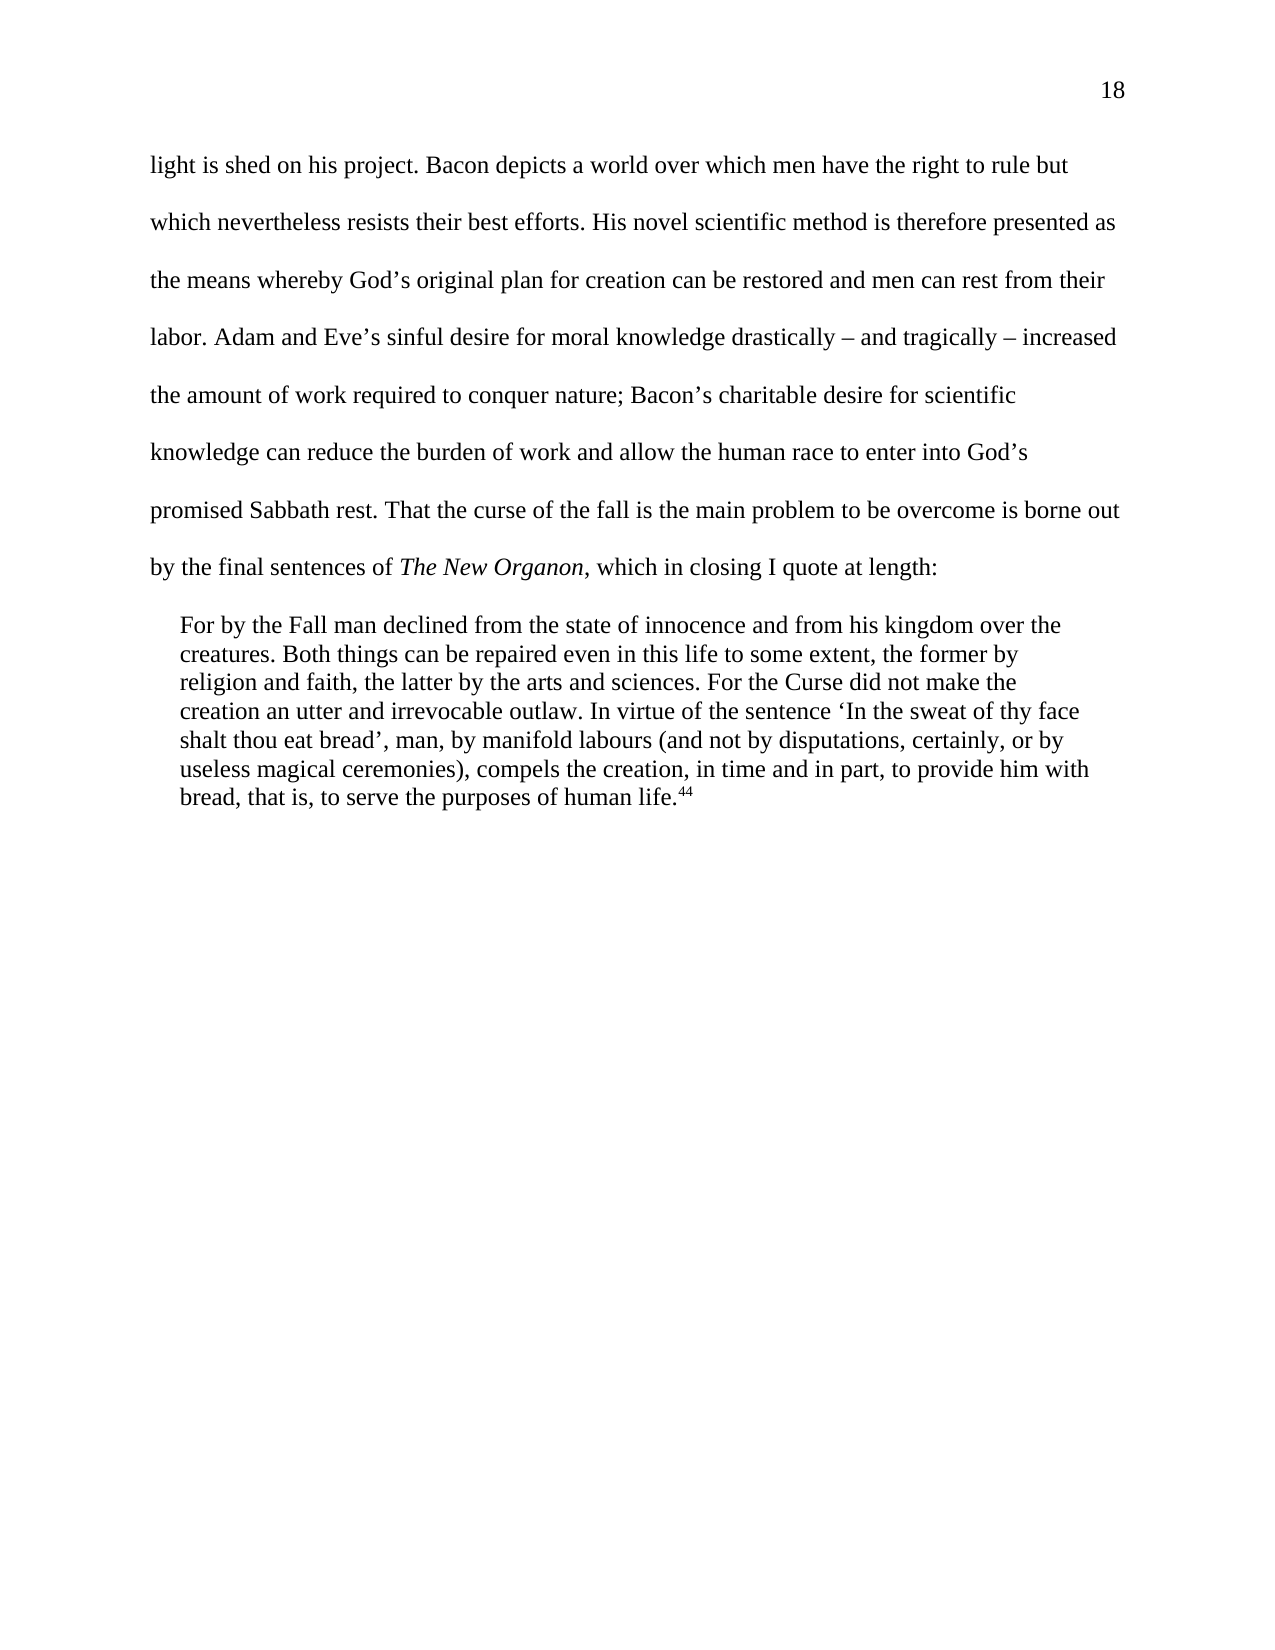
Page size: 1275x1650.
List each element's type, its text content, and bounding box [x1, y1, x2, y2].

text For by the Fall man declined from the state of innocence and from his kingdom over the creatures. Both things can be repaired even in this life to some extent, the former by religion and faith, the latter by the arts and sciences. For the Curse did not make the creation an utter and irrevocable outlaw. In virtue of the sentence ‘In the sweat of thy face shalt thou eat bread’, man, by manifold labours (and not by disputations, certainly, or by useless magical ceremonies), compels the creation, in time and in part, to provide him with bread, that is, to serve the purposes of human life. [179, 610, 1095, 811]
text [150, 150, 1125, 581]
